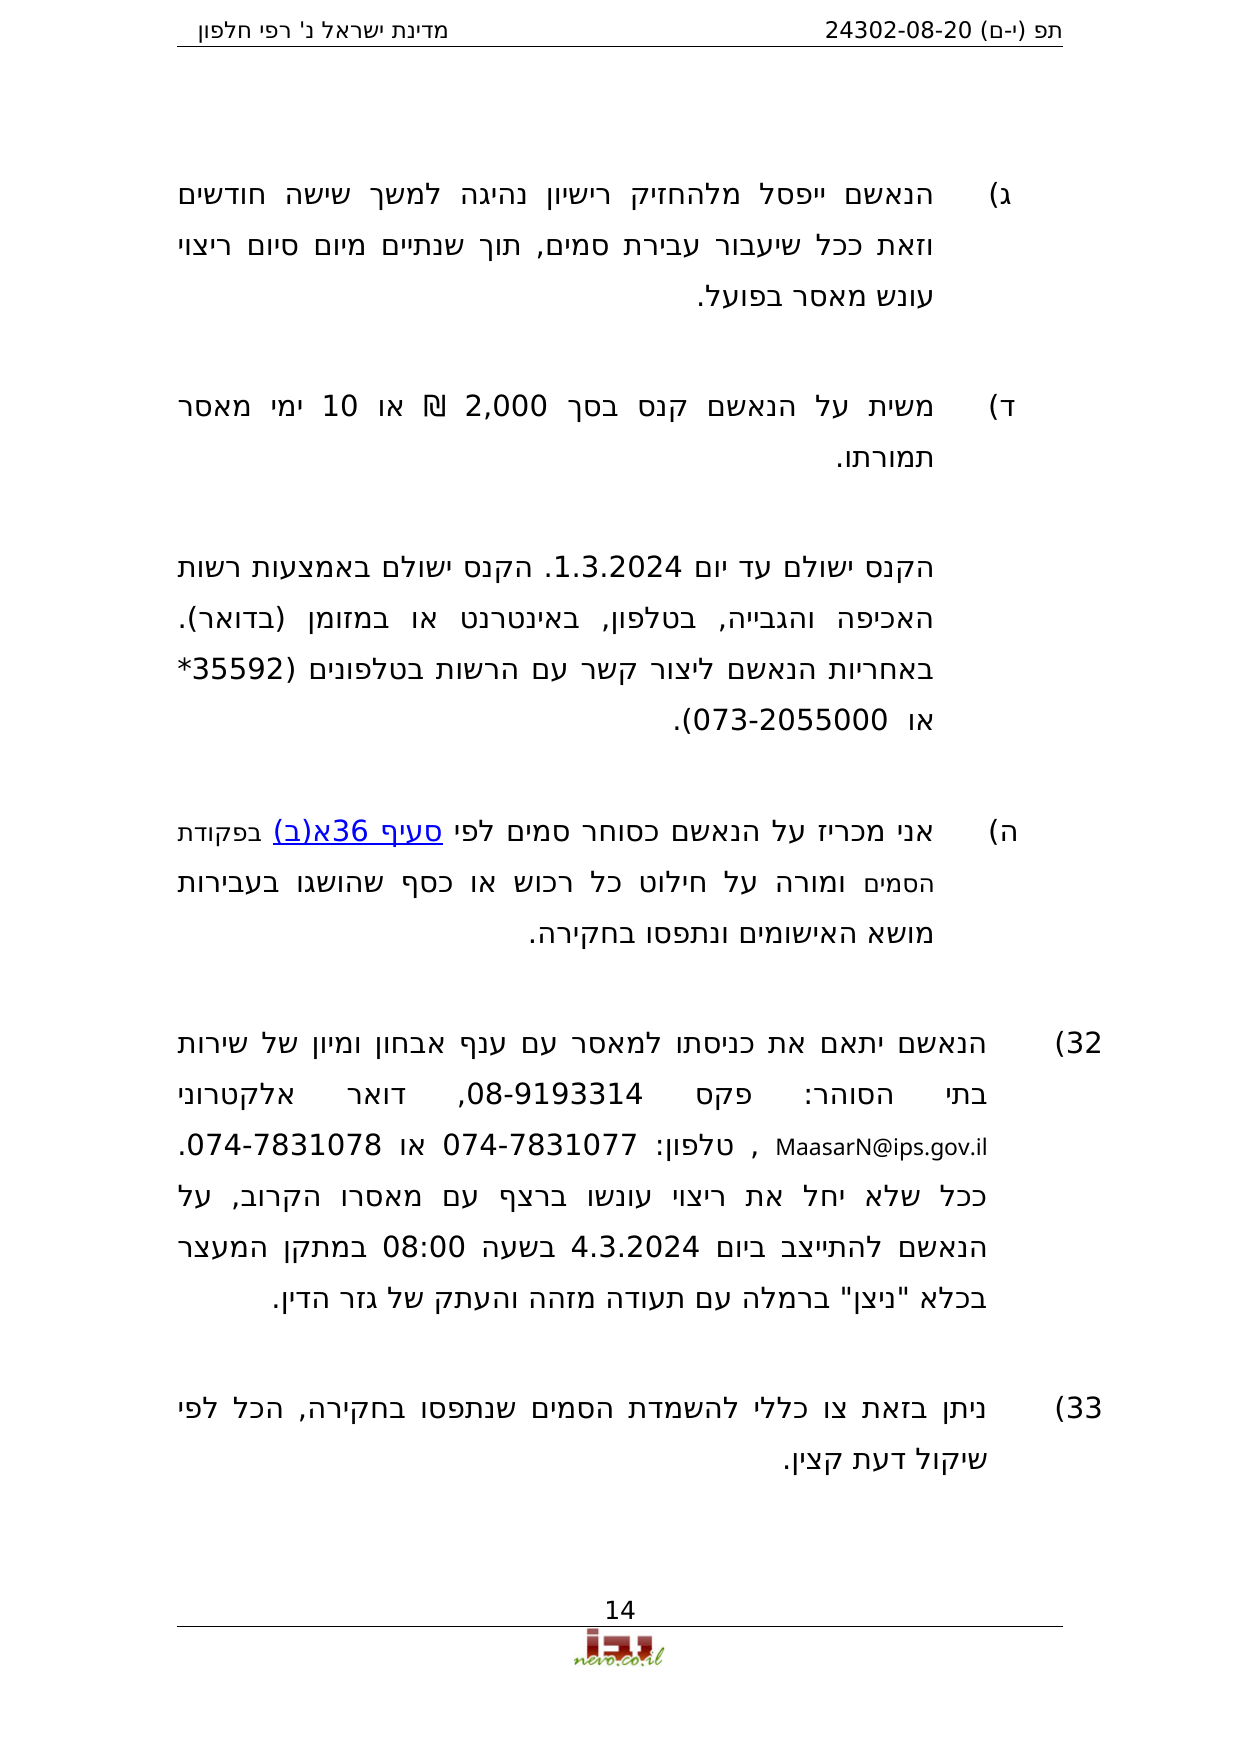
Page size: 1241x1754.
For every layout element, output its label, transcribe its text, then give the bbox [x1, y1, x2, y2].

list משית על הנאשם קנס בסך 2,000 ₪ או 10 ימי מאסר תמורתו. [177, 389, 988, 474]
list הקנס ישולם עד יום 1.3.2024. הקנס ישולם באמצעות רשות האכיפה והגבייה, בטלפון, באינטרנט או במזומן (בדואר). באחריות הנאשם ליצור קשר עם הרשות בטלפונים (35592* או 073-2055000). [177, 551, 935, 738]
picture [574, 1628, 666, 1667]
list הנאשם ייפסל מלהחזיק רישיון נהיגה למשך שישה חודשים וזאת ככל שיעבור עבירת סמים, תוך שנתיים מיום סיום ריצוי עונש מאסר בפועל. [177, 177, 988, 313]
list ניתן בזאת צו כללי להשמדת הסמים שנתפסו בחקירה, הכל לפי שיקול דעת קצין. [177, 1391, 1054, 1476]
list אני מכריז על הנאשם כסוחר סמים לפי סעיף 36א(ב) בפקודת הסמים ומורה על חילוט כל רכוש או כסף שהושגו בעבירות מושא האישומים ונתפסו בחקירה. [177, 814, 988, 950]
list הנאשם יתאם את כניסתו למאסר עם ענף אבחון ומיון של שירות בתי הסוהר: פקס 08-9193314, דואר אלקטרוני MaasarN@ips.gov.il , טלפון: 074-7831077 או 074-7831078. ככל שלא יחל את ריצוי עונשו ברצף עם מאסרו הקרוב, על הנאשם להתייצב ביום 4.3.2024 בשעה 08:00 במתקן המעצר בכלא "ניצן" ברמלה עם תעודה מזהה והעתק של גזר הדין. [177, 1026, 1054, 1315]
